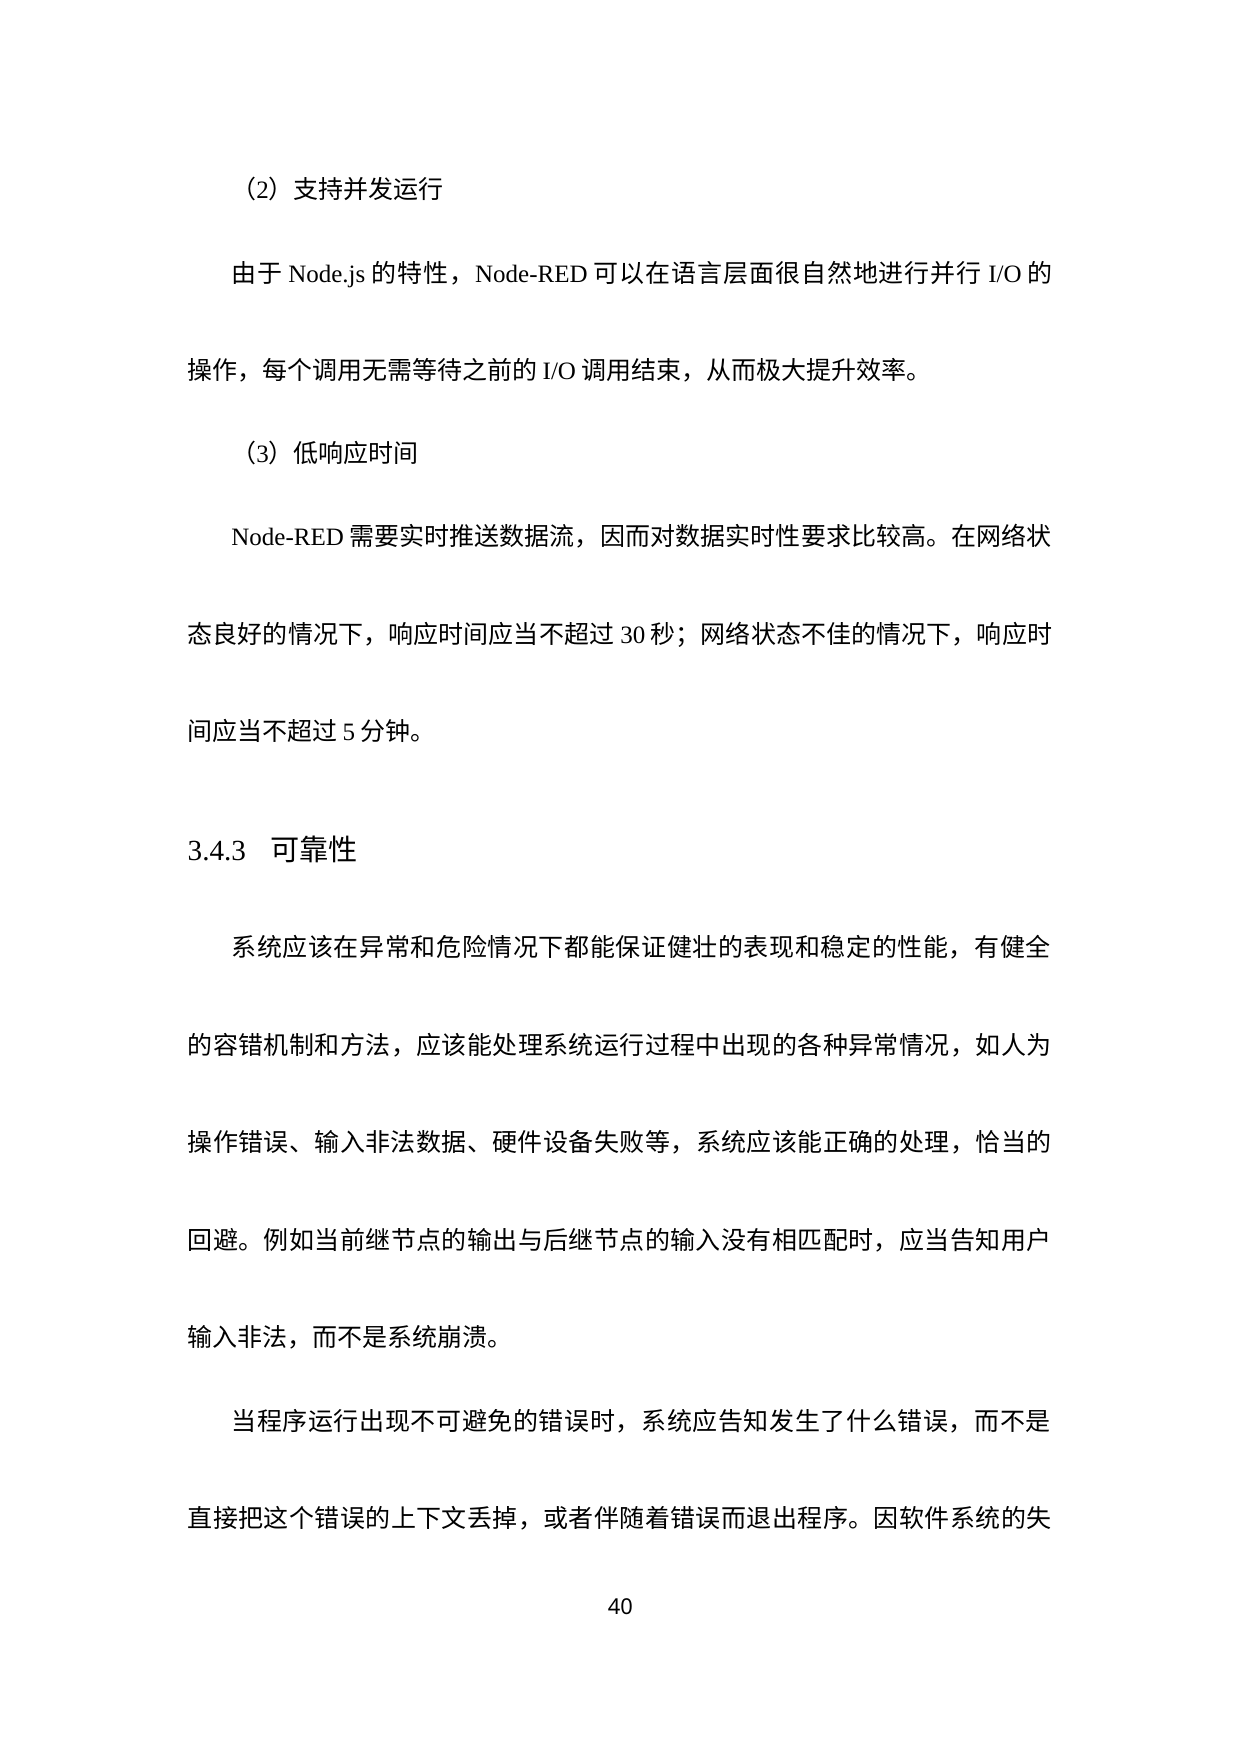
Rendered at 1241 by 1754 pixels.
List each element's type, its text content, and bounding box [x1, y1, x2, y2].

text 由于Node.js的特性，Node-RED可以在语言层面很自然地进行并行I/O的操作，每个调用无需等待之前的I/O调用结束，从而极大提升效率。 [187, 239, 1053, 401]
list 可靠性 [187, 815, 1053, 880]
text （2）支持并发运行 [187, 156, 1053, 221]
text Node-RED需要实时推送数据流，因而对数据实时性要求比较高。在网络状态良好的情况下，响应时间应当不超过30秒；网络状态不佳的情况下，响应时间应当不超过5分钟。 [187, 502, 1053, 762]
text 系统应该在异常和危险情况下都能保证健壮的表现和稳定的性能，有健全的容错机制和方法，应该能处理系统运行过程中出现的各种异常情况，如人为操作错误、输入非法数据、硬件设备失败等，系统应该能正确的处理，恰当的回避。例如当前继节点的输出与后继节点的输入没有相匹配时，应当告知用户输入非法，而不是系统崩溃。 [187, 913, 1053, 1368]
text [187, 1387, 1053, 1549]
text （3）低响应时间 [187, 419, 1053, 484]
